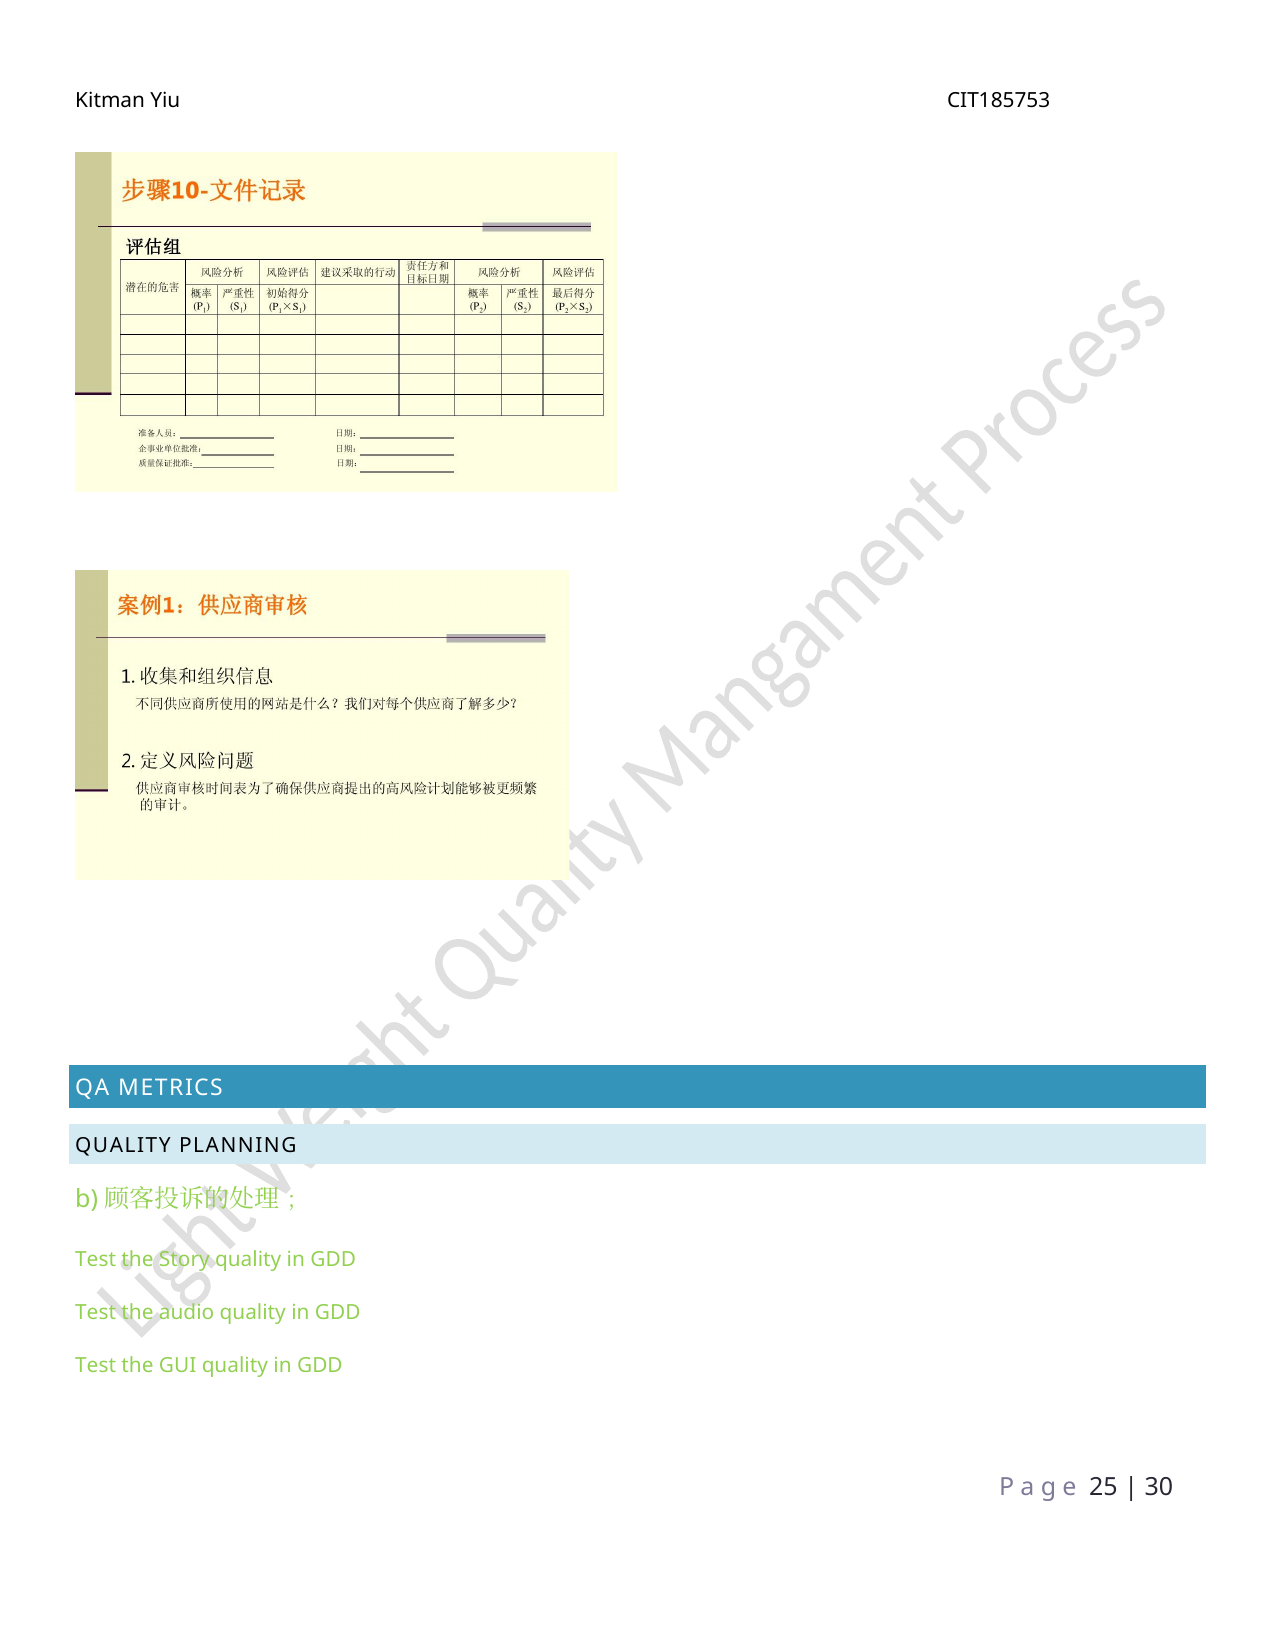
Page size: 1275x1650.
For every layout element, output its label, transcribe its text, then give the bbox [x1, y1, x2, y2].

picture [75, 152, 618, 492]
subtitle Quality Planning [75, 1130, 1200, 1158]
text Test the Story quality in GDD [75, 1244, 1200, 1272]
picture [75, 570, 570, 880]
text b) 顾客投诉的处理﹔ [75, 1179, 1200, 1215]
subtitle QA metrics [75, 1071, 1200, 1102]
text Test the GUI quality in GDD [75, 1351, 1200, 1379]
text Test the audio quality in GDD [75, 1297, 1200, 1326]
